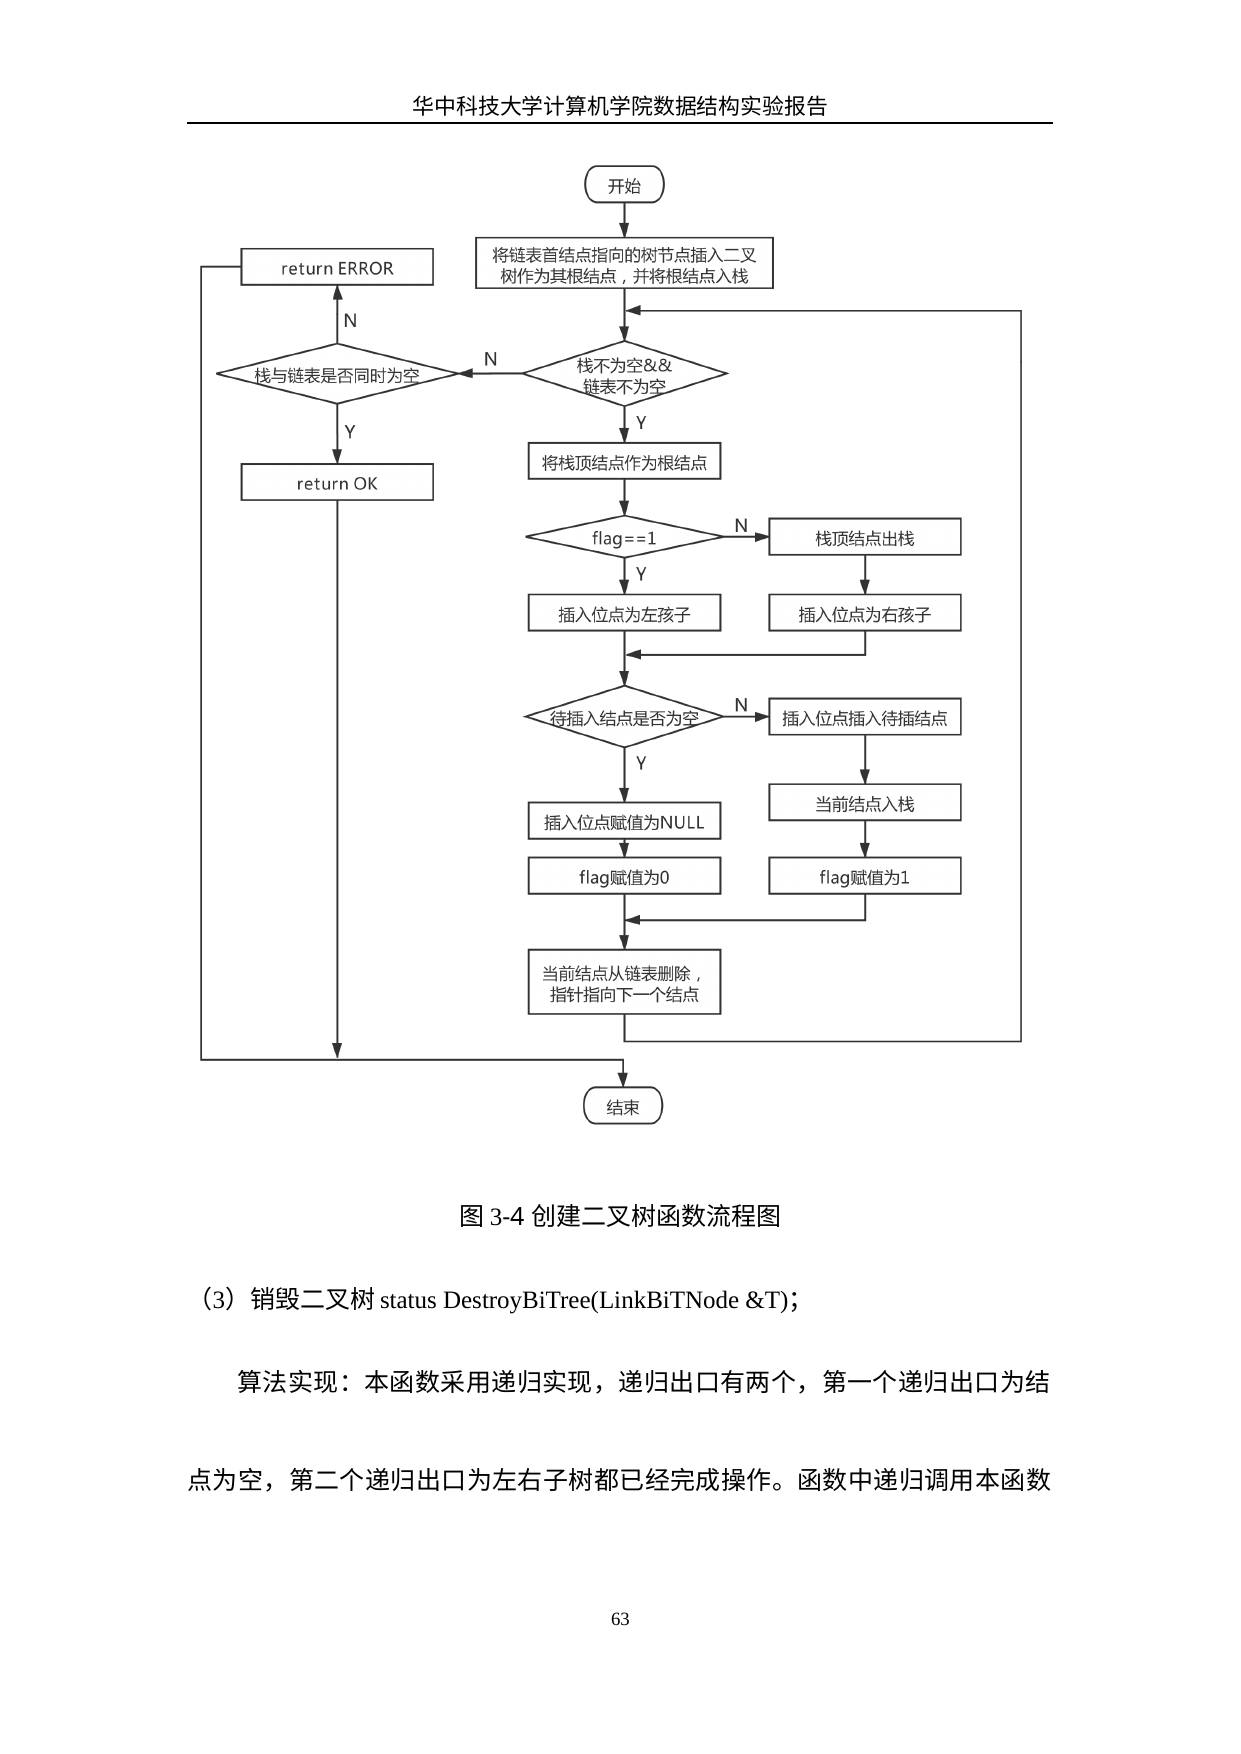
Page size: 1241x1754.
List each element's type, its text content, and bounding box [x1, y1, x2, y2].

text （3）销毁二叉树status DestroyBiTree(LinkBiTNode &T)； [187, 1265, 1053, 1330]
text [187, 1348, 1053, 1511]
picture [197, 162, 1044, 1144]
text 图3-4 创建二叉树函数流程图 [187, 1182, 1053, 1247]
